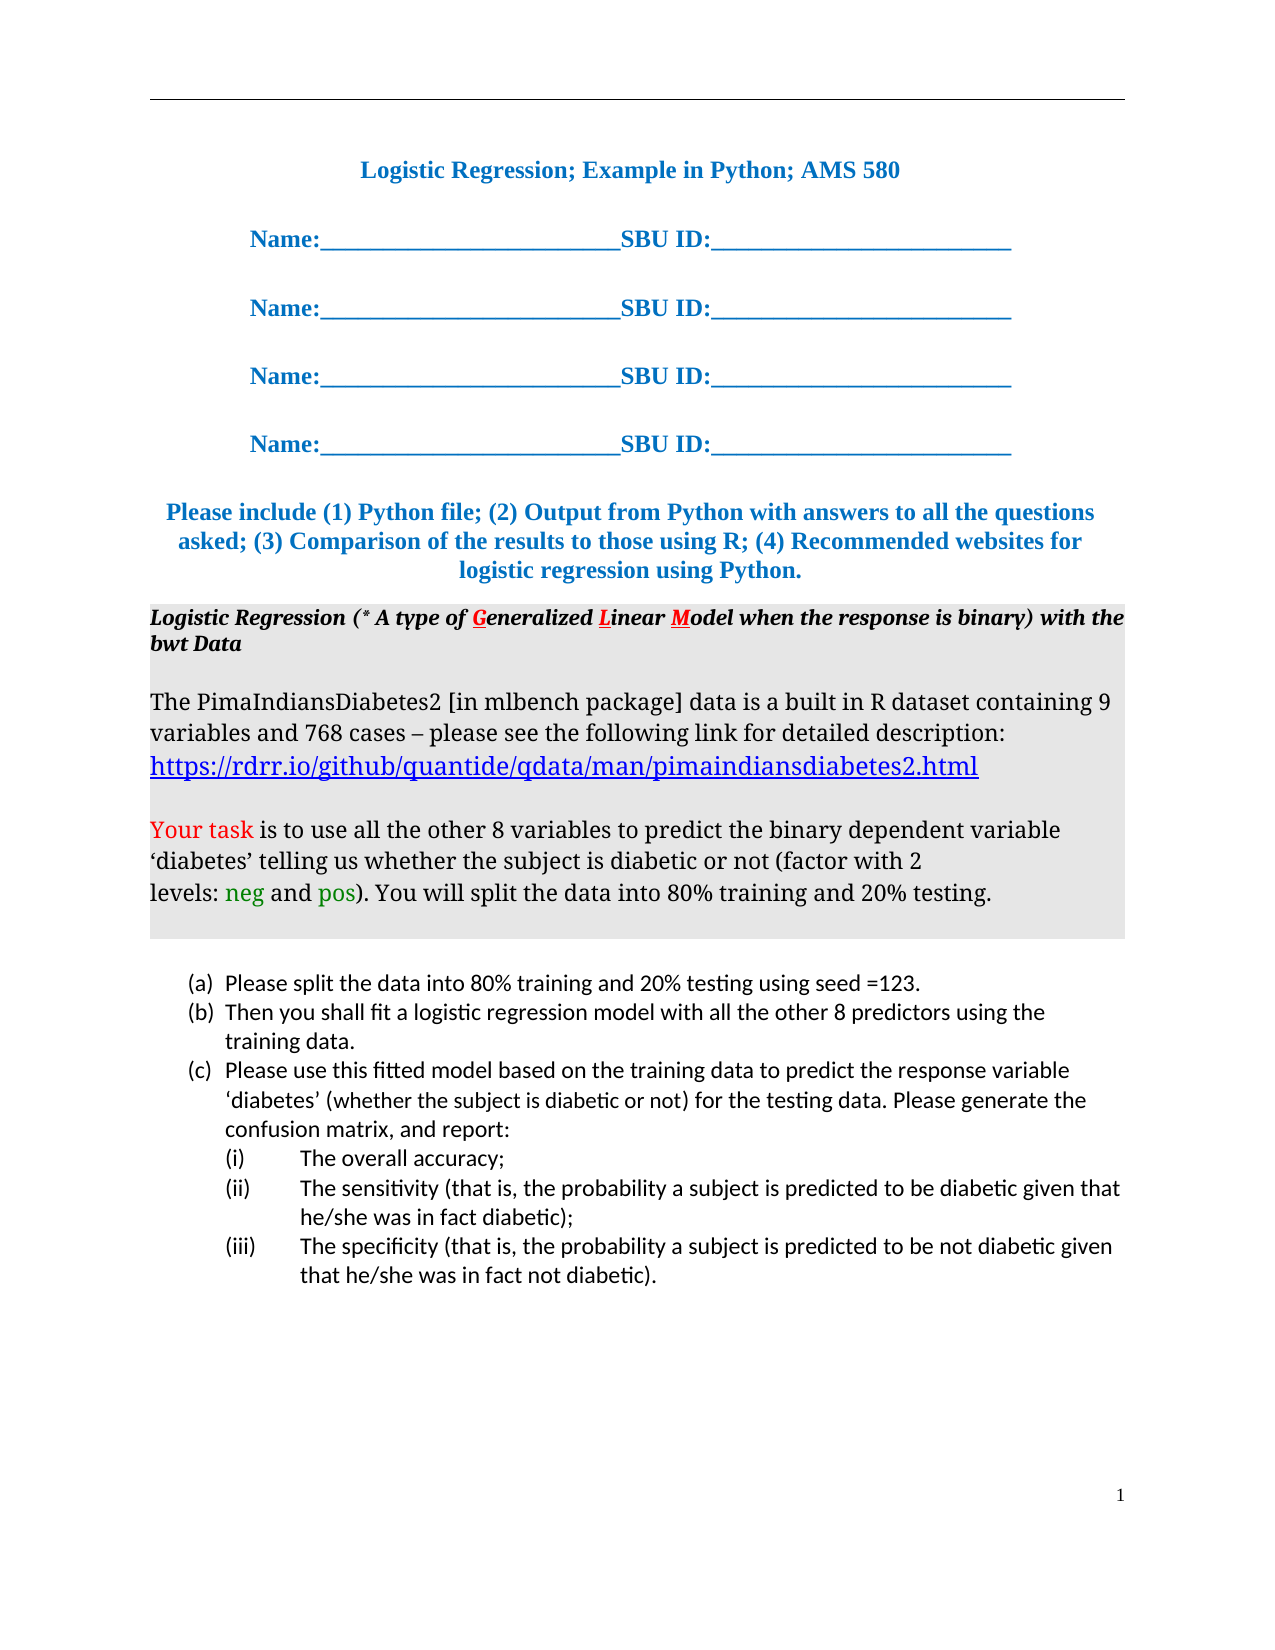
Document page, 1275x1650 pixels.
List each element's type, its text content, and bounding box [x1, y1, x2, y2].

subtitle Name:________________________SBU ID:________________________ [150, 224, 1111, 253]
text https://rdrr.io/github/quantide/qdata/man/pimaindiansdiabetes2.html [150, 749, 1125, 783]
subtitle Name:________________________SBU ID:________________________ [150, 429, 1111, 458]
subtitle Logistic Regression (* A type of Generalized Linear Model when the response is binary) with the bwt Data [150, 604, 1125, 657]
list Please split the data into 80% training and 20% testing using seed =123. [187, 968, 1125, 997]
text Your task is to use all the other 8 variables to predict the binary dependent variable ‘diabetes’ telling us whether the subject is diabetic or not (factor with 2 levels: neg and pos). You will split the data into 80% training and 20% testing. [150, 814, 1125, 908]
list The sensitivity (that is, the probability a subject is predicted to be diabetic given that he/she was in fact diabetic); [225, 1173, 1125, 1231]
list The overall accuracy; [225, 1143, 1125, 1173]
subtitle Name:________________________SBU ID:________________________ [150, 361, 1111, 390]
list Please use this fitted model based on the training data to predict the response variable ‘diabetes’ (whether the subject is diabetic or not) for the testing data. Please generate the confusion matrix, and report: [187, 1056, 1125, 1143]
list Then you shall fit a logistic regression model with all the other 8 predictors using the training data. [187, 997, 1125, 1056]
list The specificity (that is, the probability a subject is predicted to be not diabetic given that he/she was in fact not diabetic). [225, 1231, 1125, 1290]
subtitle Logistic Regression; Example in Python; AMS 580 [150, 156, 1111, 184]
subtitle Please include (1) Python file; (2) Output from Python with answers to all the questions asked; (3) Comparison of the results to those using R; (4) Recommended websites for logistic regression using Python. [150, 497, 1111, 583]
text The PimaIndiansDiabetes2 [in mlbench package] data is a built in R dataset containing 9 variables and 768 cases – please see the following link for detailed description: [150, 686, 1125, 749]
subtitle Name:________________________SBU ID:________________________ [150, 293, 1111, 322]
